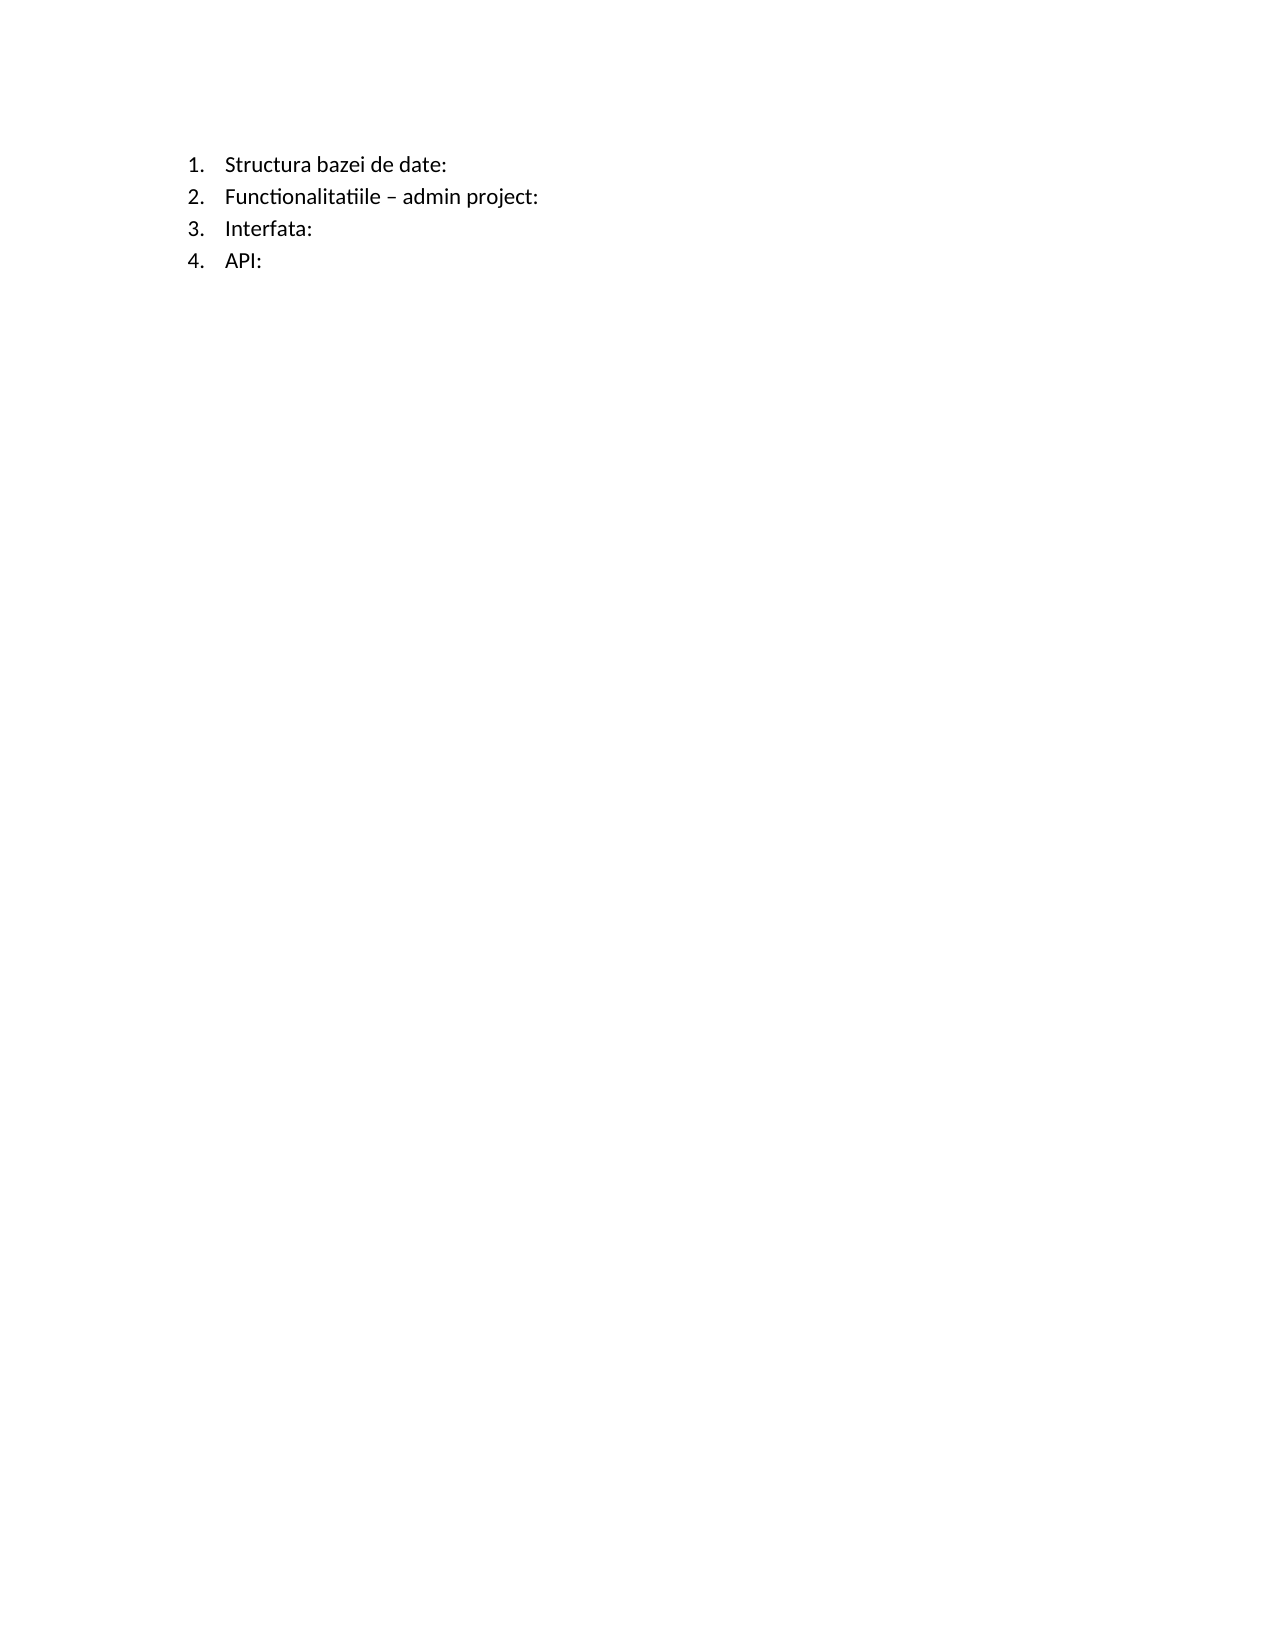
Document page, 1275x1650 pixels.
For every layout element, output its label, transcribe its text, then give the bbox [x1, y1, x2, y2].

list API: [187, 247, 1125, 274]
list Interfata: [187, 214, 1125, 242]
list Structura bazei de date: [187, 150, 1125, 178]
list Functionalitatiile – admin project: [187, 182, 1125, 210]
